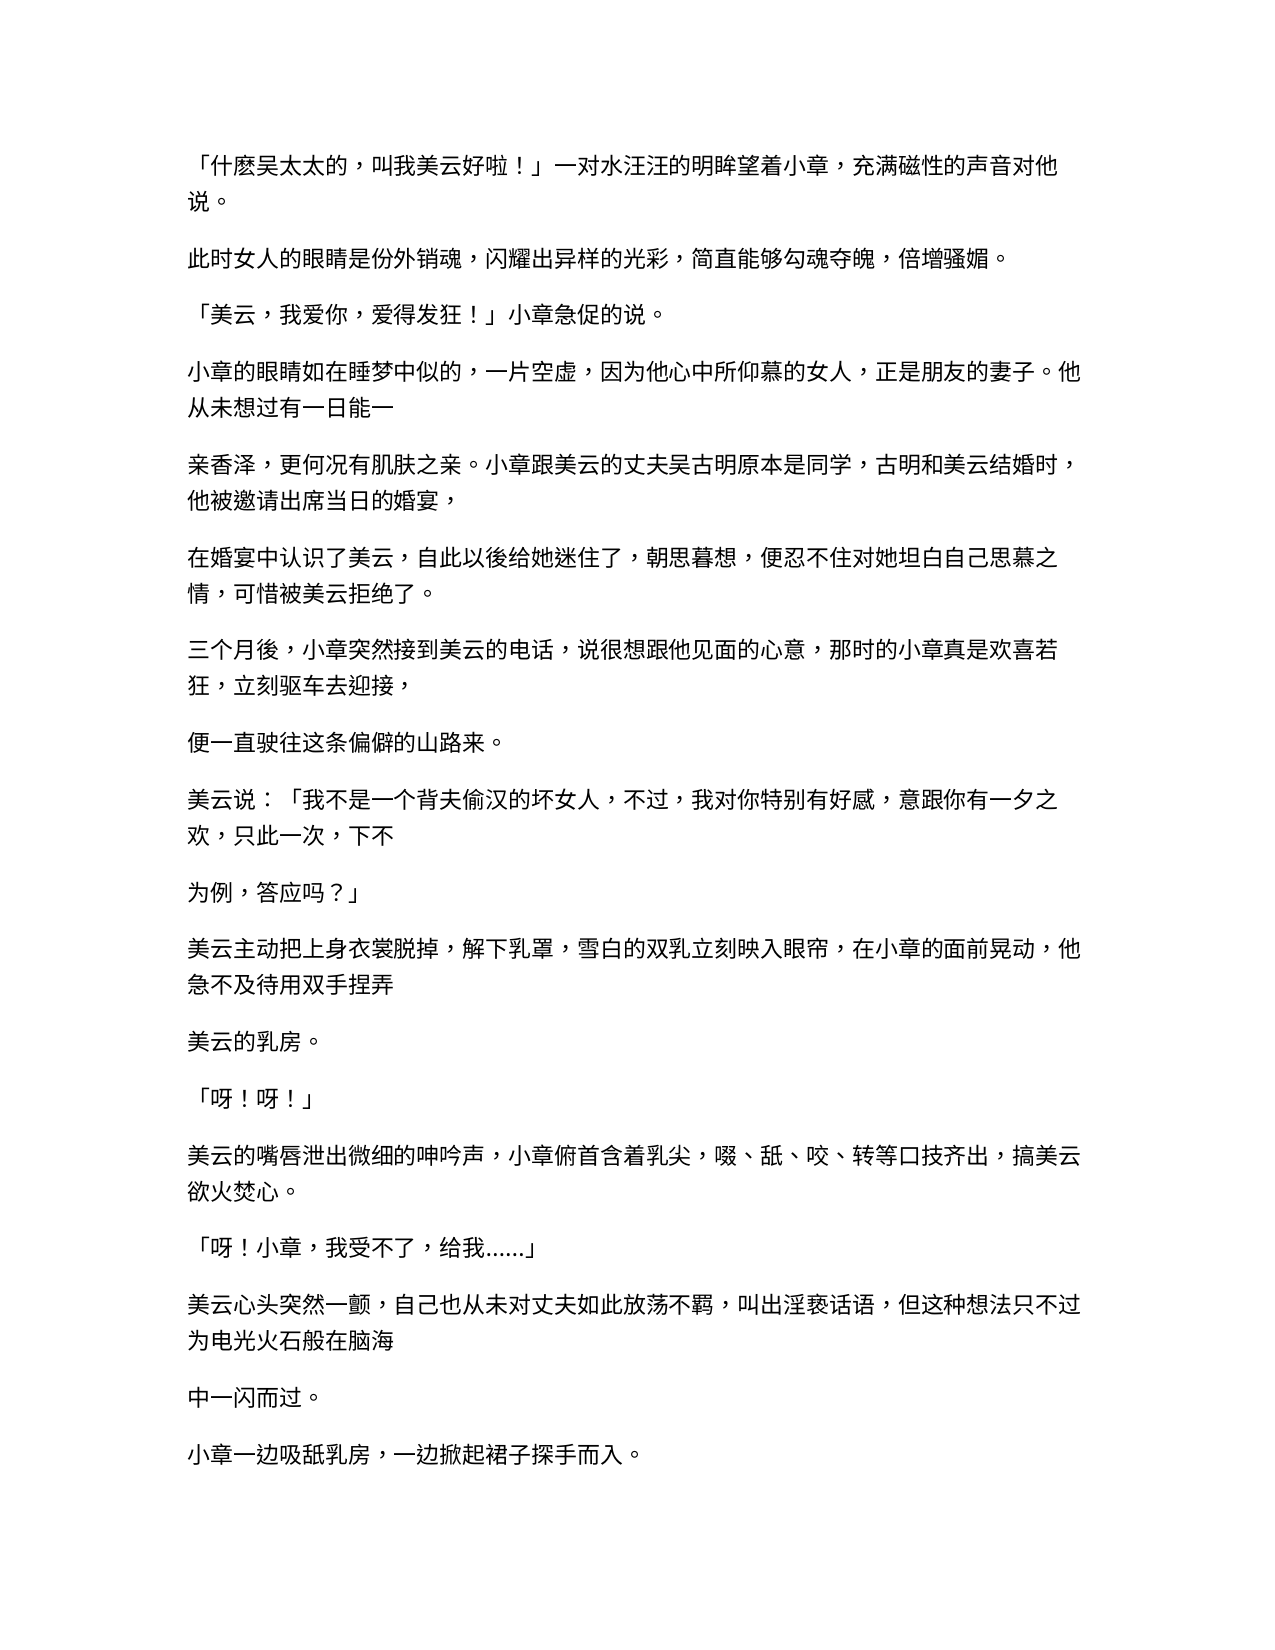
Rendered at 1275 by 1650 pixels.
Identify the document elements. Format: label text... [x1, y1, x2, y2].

text 为例，答应吗？」 [187, 877, 1087, 908]
text 「呀！小章，我受不了，给我……」 [187, 1232, 1087, 1263]
text 美云说∶「我不是一个背夫偷汉的坏女人，不过，我对你特别有好感，意跟你有一夕之欢，只此一次，下不 [187, 784, 1087, 851]
text 中一闪而过。 [187, 1382, 1087, 1413]
text 「什麽吴太太的，叫我美云好啦！」一对水汪汪的明眸望着小章，充满磁性的声音对他说。 [187, 150, 1087, 217]
text 美云的乳房。 [187, 1026, 1087, 1057]
text 「美云，我爱你，爱得发狂！」小章急促的说。 [187, 299, 1087, 331]
text 美云主动把上身衣裳脱掉，解下乳罩，雪白的双乳立刻映入眼帘，在小章的面前晃动，他急不及待用双手捏弄 [187, 933, 1087, 1001]
text 亲香泽，更何况有肌肤之亲。小章跟美云的丈夫吴古明原本是同学，古明和美云结婚时，他被邀请出席当日的婚宴， [187, 449, 1087, 516]
text 便一直驶往这条偏僻的山路来。 [187, 727, 1087, 758]
text 「呀！呀！」 [187, 1083, 1087, 1114]
text 美云的嘴唇泄出微细的呻吟声，小章俯首含着乳尖，啜、舐、咬、转等口技齐出，搞美云欲火焚心。 [187, 1139, 1087, 1207]
text 美云心头突然一颤，自己也从未对丈夫如此放荡不羁，叫出淫亵话语，但这种想法只不过为电光火石般在脑海 [187, 1289, 1087, 1356]
text 此时女人的眼睛是份外销魂，闪耀出异样的光彩，简直能够勾魂夺魄，倍增骚媚。 [187, 243, 1087, 274]
text 小章一边吸舐乳房，一边掀起裙子探手而入。 [187, 1438, 1087, 1470]
text 小章的眼睛如在睡梦中似的，一片空虚，因为他心中所仰慕的女人，正是朋友的妻子。他从未想过有一日能一 [187, 356, 1087, 423]
text 在婚宴中认识了美云，自此以後给她迷住了，朝思暮想，便忍不住对她坦白自己思慕之情，可惜被美云拒绝了。 [187, 542, 1087, 609]
text 三个月後，小章突然接到美云的电话，说很想跟他见面的心意，那时的小章真是欢喜若狂，立刻驱车去迎接， [187, 634, 1087, 702]
